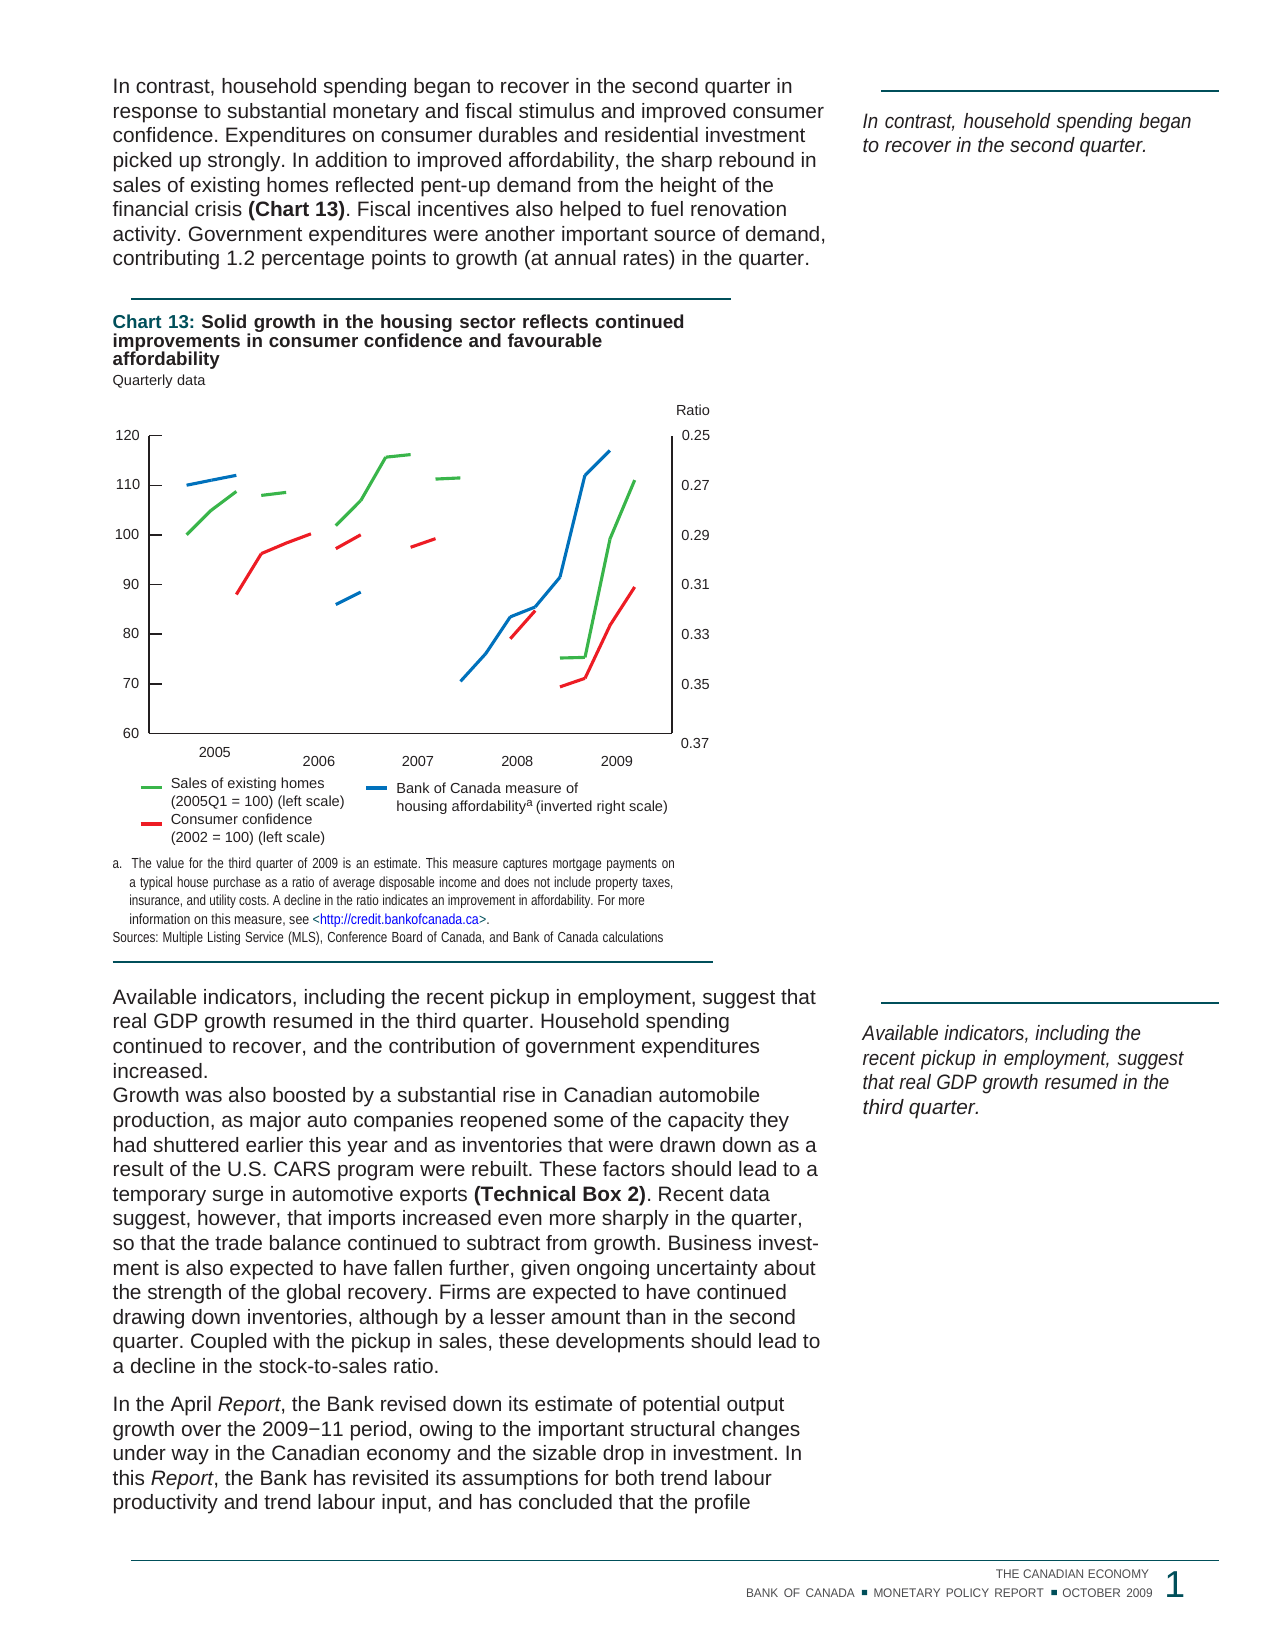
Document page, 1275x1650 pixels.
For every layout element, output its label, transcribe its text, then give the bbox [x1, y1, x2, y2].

text 2008 [501, 753, 534, 770]
text In contrast, household spending began to recover in the second quarter in response to substantial monetary and ﬁscal stimulus and improved consumer conﬁdence. Expenditures on consumer durables and residential investment picked up strongly. In addition to improved affordability, the sharp rebound in sales of existing homes reﬂected pent-up demand from the height of the ﬁnancial crisis (Chart 13). Fiscal incentives also helped to fuel renovation activity. Government expenditures were another important source of demand, contributing 1.2 percentage points to growth (at annual rates) in the quarter. [112, 74, 827, 270]
text 2006 [235, 753, 335, 770]
text housing affordabilitya (inverted right scale) [396, 797, 1275, 814]
text Growth was also boosted by a substantial rise in Canadian automobile production, as major auto companies reopened some of the capacity they had shuttered earlier this year and as inventories that were drawn down as a result of the U.S. CARS program were rebuilt. These factors should lead to a temporary surge in automotive exports (Technical Box 2). Recent data suggest, however, that imports increased even more sharply in the quarter, so that the trade balance continued to subtract from growth. Business invest- ment is also expected to have fallen further, given ongoing uncertainty about the strength of the global recovery. Firms are expected to have continued drawing down inventories, although by a lesser amount than in the second quarter. Coupled with the pickup in sales, these developments should lead to a decline in the stock-to-sales ratio. [112, 1083, 823, 1378]
text Bank of Canada measure of [396, 780, 1275, 797]
text 2007 [402, 753, 434, 770]
text Available indicators, including the recent pickup in employment, suggest that real GDP growth resumed in the third quarter. Household spending continued to recover, and the contribution of government expenditures increased. [112, 985, 823, 1082]
text 120 0.25 [8, 426, 710, 443]
text Sources: Multiple Listing Service (MLS), Conference Board of Canada, and Bank of Canada calculations [112, 929, 1275, 946]
text Chart 13: Solid growth in the housing sector reﬂects continued improvements in consumer conﬁdence and favourable affordability [112, 314, 707, 370]
text 100 0.29 [114, 526, 1275, 544]
text 60 [31, 724, 231, 741]
text 0.37 [681, 735, 1275, 752]
text In the April Report, the Bank revised down its estimate of potential output growth over the 2009−11 period, owing to the important structural changes under way in the Canadian economy and the sizable drop in investment. In this Report, the Bank has revisited its assumptions for both trend labour productivity and trend labour input, and has concluded that the proﬁle [112, 1392, 823, 1514]
text 70 0.35 [123, 674, 1275, 692]
text THE CANADIAN ECONOMY BANK OF CANADA MONETARY POLICY REPORT OCTOBER 2009 [746, 1567, 1161, 1600]
text In contrast, household spending began to recover in the second quarter. [862, 109, 1193, 157]
text 90 0.31 [123, 576, 1275, 592]
text Quarterly data [112, 371, 1275, 388]
text 2005 [198, 743, 231, 760]
text 80 0.33 [123, 625, 1275, 643]
text 110 0.27 [116, 476, 1275, 493]
text Sales of existing homes (2005Q1 = 100) (left scale) Consumer confidence (2002 = 100) (left scale) [171, 775, 345, 846]
text a. The value for the third quarter of 2009 is an estimate. This measure captures mortgage payments on a typical house purchase as a ratio of average disposable income and does not include property taxes, insurance, and utility costs. A decline in the ratio indicates an improvement in affordability. For more information on this measure, see <http://credit.bankofcanada.ca>. [112, 855, 681, 927]
text 2009 [601, 753, 633, 770]
text Ratio [8, 402, 710, 418]
text Available indicators, including the recent pickup in employment, suggest that real GDP growth resumed in the third quarter. [862, 1021, 1191, 1118]
